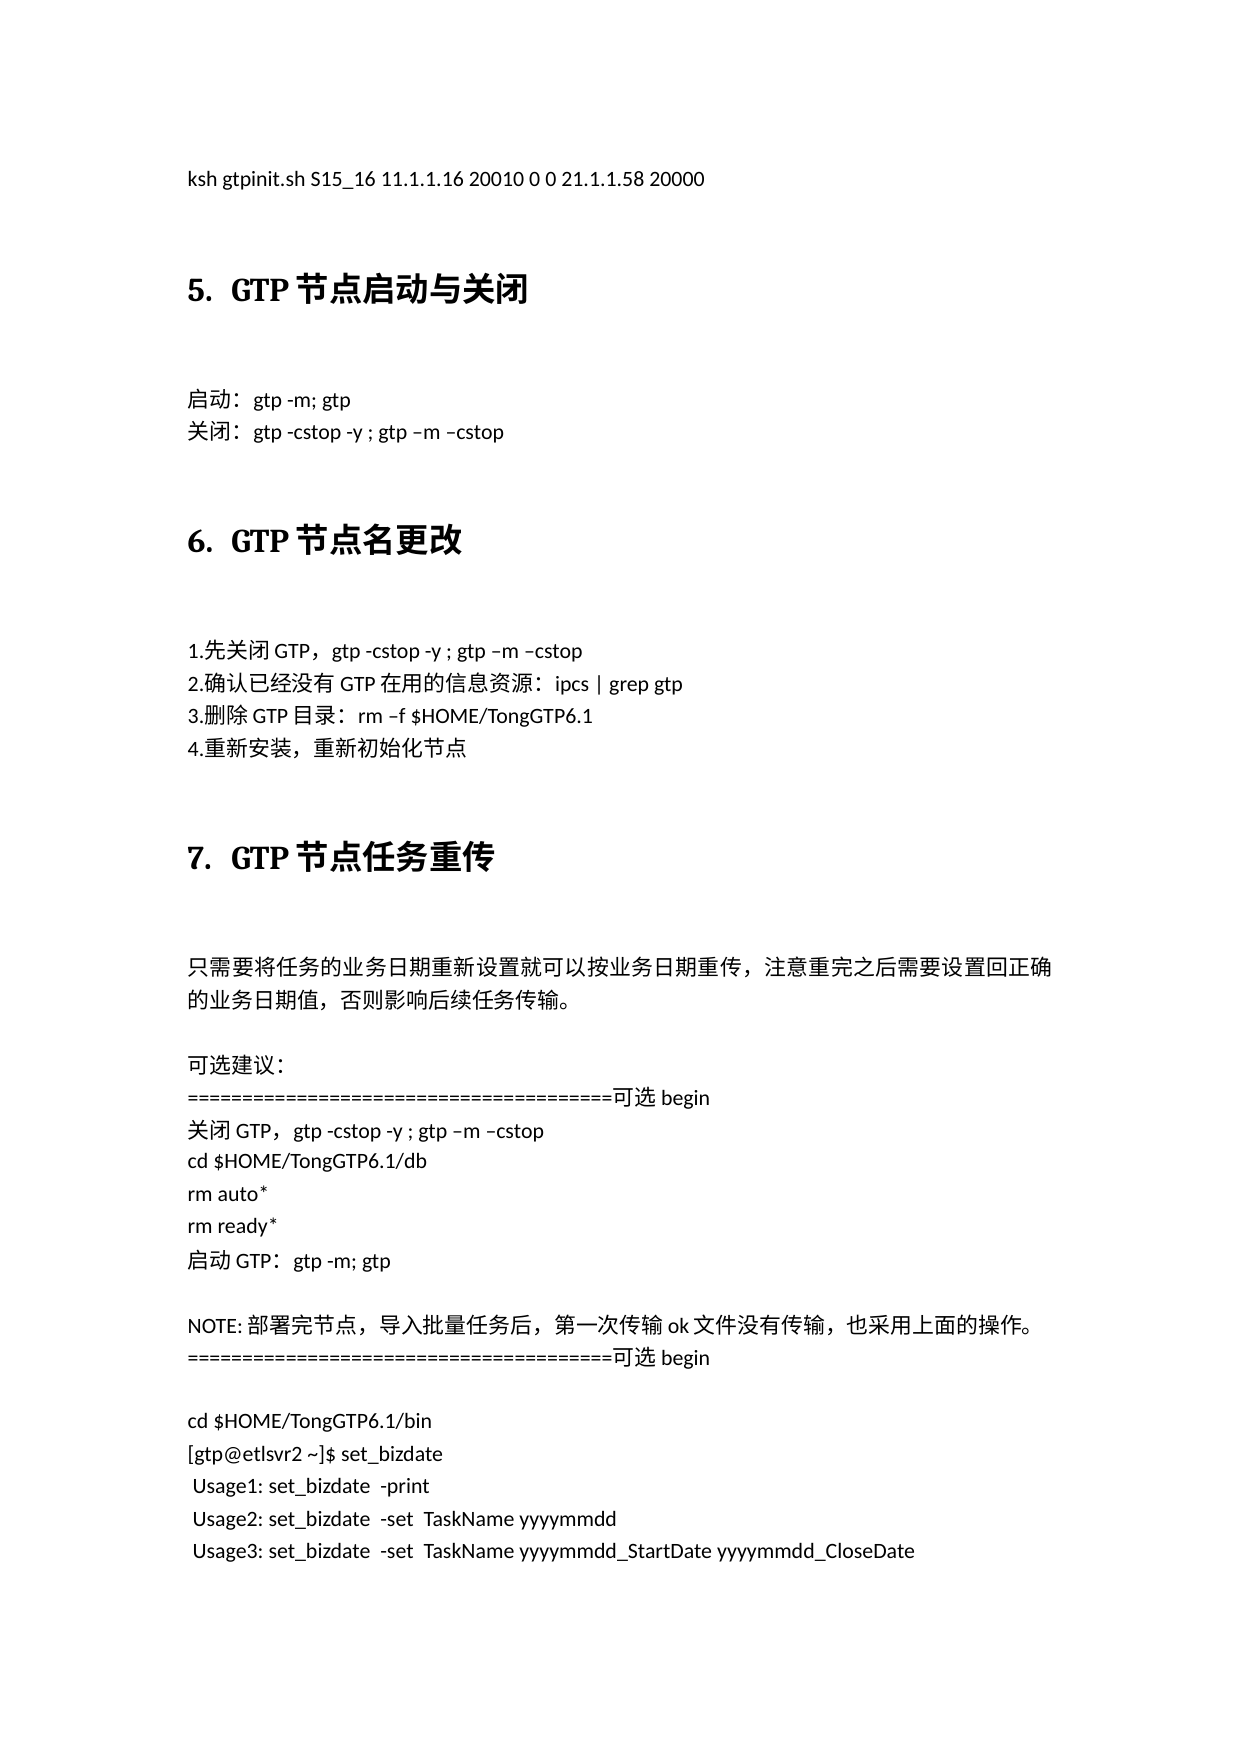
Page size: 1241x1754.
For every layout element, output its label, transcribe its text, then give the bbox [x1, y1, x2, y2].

text 1.先关闭GTP，gtp -cstop -y ; gtp –m –cstop [187, 633, 1053, 666]
text =======================================可选begin [187, 1340, 1053, 1372]
text 4.重新安装，重新初始化节点 [187, 731, 1053, 763]
text 启动GTP：gtp -m; gtp [187, 1242, 1053, 1275]
text cd $HOME/TongGTP6.1/bin [187, 1405, 1053, 1437]
text 只需要将任务的业务日期重新设置就可以按业务日期重传，注意重完之后需要设置回正确的业务日期值，否则影响后续任务传输。 [187, 950, 1053, 1015]
text rm ready* [187, 1210, 1053, 1242]
subtitle GTP节点任务重传 [187, 823, 1053, 888]
text ksh gtpinit.sh S15_16 11.1.1.16 20010 0 0 21.1.1.58 20000 [187, 162, 1053, 194]
text 2.确认已经没有GTP在用的信息资源：ipcs | grep gtp [187, 666, 1053, 698]
subtitle GTP节点名更改 [187, 506, 1053, 571]
text [gtp@etlsvr2 ~]$ set_bizdate [187, 1437, 1053, 1470]
text Usage1: set_bizdate -print [187, 1470, 1053, 1502]
text Usage2: set_bizdate -set TaskName yyyymmdd [187, 1502, 1053, 1535]
subtitle GTP节点启动与关闭 [187, 254, 1053, 319]
text 关闭GTP，gtp -cstop -y ; gtp –m –cstop [187, 1112, 1053, 1145]
text 3.删除GTP目录：rm –f $HOME/TongGTP6.1 [187, 698, 1053, 731]
text 启动：gtp -m; gtp [187, 381, 1053, 414]
text rm auto* [187, 1177, 1053, 1210]
text =======================================可选begin [187, 1080, 1053, 1112]
text 可选建议： [187, 1047, 1053, 1080]
text NOTE: 部署完节点，导入批量任务后，第一次传输ok文件没有传输，也采用上面的操作。 [187, 1307, 1053, 1340]
text cd $HOME/TongGTP6.1/db [187, 1145, 1053, 1177]
text Usage3: set_bizdate -set TaskName yyyymmdd_StartDate yyyymmdd_CloseDate [187, 1535, 1053, 1567]
text 关闭：gtp -cstop -y ; gtp –m –cstop [187, 414, 1053, 446]
